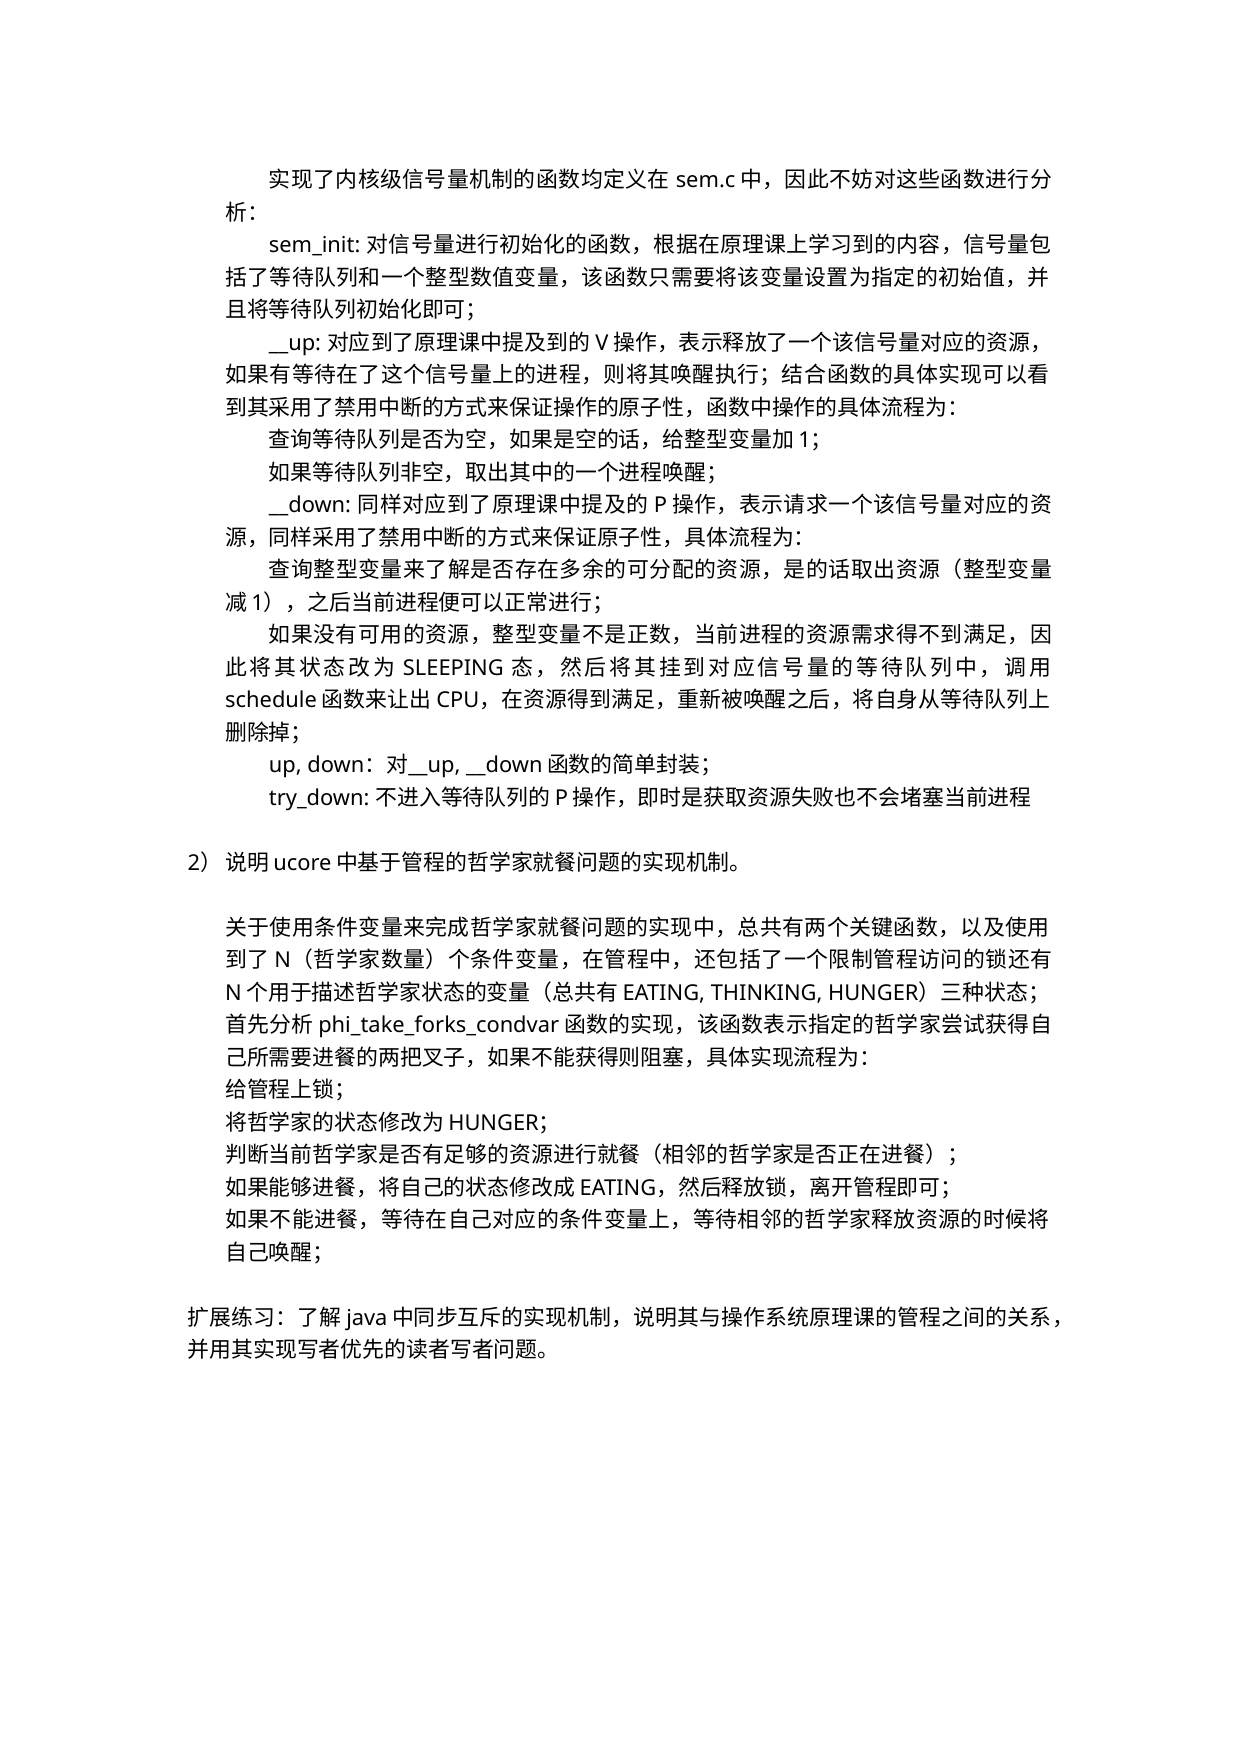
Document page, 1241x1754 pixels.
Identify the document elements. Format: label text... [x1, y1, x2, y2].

list 查询等待队列是否为空，如果是空的话，给整型变量加1； [225, 422, 1053, 454]
text 如果能够进餐，将自己的状态修改成EATING，然后释放锁，离开管程即可； [225, 1169, 1053, 1202]
text 扩展练习：了解java中同步互斥的实现机制，说明其与操作系统原理课的管程之间的关系，并用其实现写者优先的读者写者问题。 [187, 1299, 1053, 1364]
list 查询整型变量来了解是否存在多余的可分配的资源，是的话取出资源（整型变量减1），之后当前进程便可以正常进行； [225, 552, 1053, 617]
list 如果没有可用的资源，整型变量不是正数，当前进程的资源需求得不到满足，因此将其状态改为SLEEPING态，然后将其挂到对应信号量的等待队列中，调用schedule函数来让出CPU，在资源得到满足，重新被唤醒之后，将自身从等待队列上删除掉； [225, 617, 1053, 747]
list __up: 对应到了原理课中提及到的V操作，表示释放了一个该信号量对应的资源，如果有等待在了这个信号量上的进程，则将其唤醒执行；结合函数的具体实现可以看到其采用了禁用中断的方式来保证操作的原子性，函数中操作的具体流程为： [225, 324, 1053, 422]
text 判断当前哲学家是否有足够的资源进行就餐（相邻的哲学家是否正在进餐）； [225, 1137, 1053, 1169]
list up, down：对__up, __down函数的简单封装； [225, 747, 1053, 779]
text 将哲学家的状态修改为HUNGER； [225, 1104, 1053, 1137]
text 如果不能进餐，等待在自己对应的条件变量上，等待相邻的哲学家释放资源的时候将自己唤醒； [225, 1202, 1053, 1267]
list sem_init: 对信号量进行初始化的函数，根据在原理课上学习到的内容，信号量包括了等待队列和一个整型数值变量，该函数只需要将该变量设置为指定的初始值，并且将等待队列初始化即可； [225, 227, 1053, 324]
list try_down: 不进入等待队列的P操作，即时是获取资源失败也不会堵塞当前进程 [225, 779, 1053, 812]
list 说明ucore中基于管程的哲学家就餐问题的实现机制。 [187, 844, 1053, 877]
text 关于使用条件变量来完成哲学家就餐问题的实现中，总共有两个关键函数，以及使用到了N（哲学家数量）个条件变量，在管程中，还包括了一个限制管程访问的锁还有N个用于描述哲学家状态的变量（总共有EATING, THINKING, HUNGER）三种状态； [225, 909, 1053, 1007]
list 实现了内核级信号量机制的函数均定义在sem.c中，因此不妨对这些函数进行分析： [225, 162, 1053, 227]
text 给管程上锁； [225, 1072, 1053, 1104]
list __down: 同样对应到了原理课中提及的P操作，表示请求一个该信号量对应的资源，同样采用了禁用中断的方式来保证原子性，具体流程为： [225, 487, 1053, 552]
list 如果等待队列非空，取出其中的一个进程唤醒； [225, 454, 1053, 487]
text 首先分析phi_take_forks_condvar函数的实现，该函数表示指定的哲学家尝试获得自己所需要进餐的两把叉子，如果不能获得则阻塞，具体实现流程为： [225, 1007, 1053, 1072]
